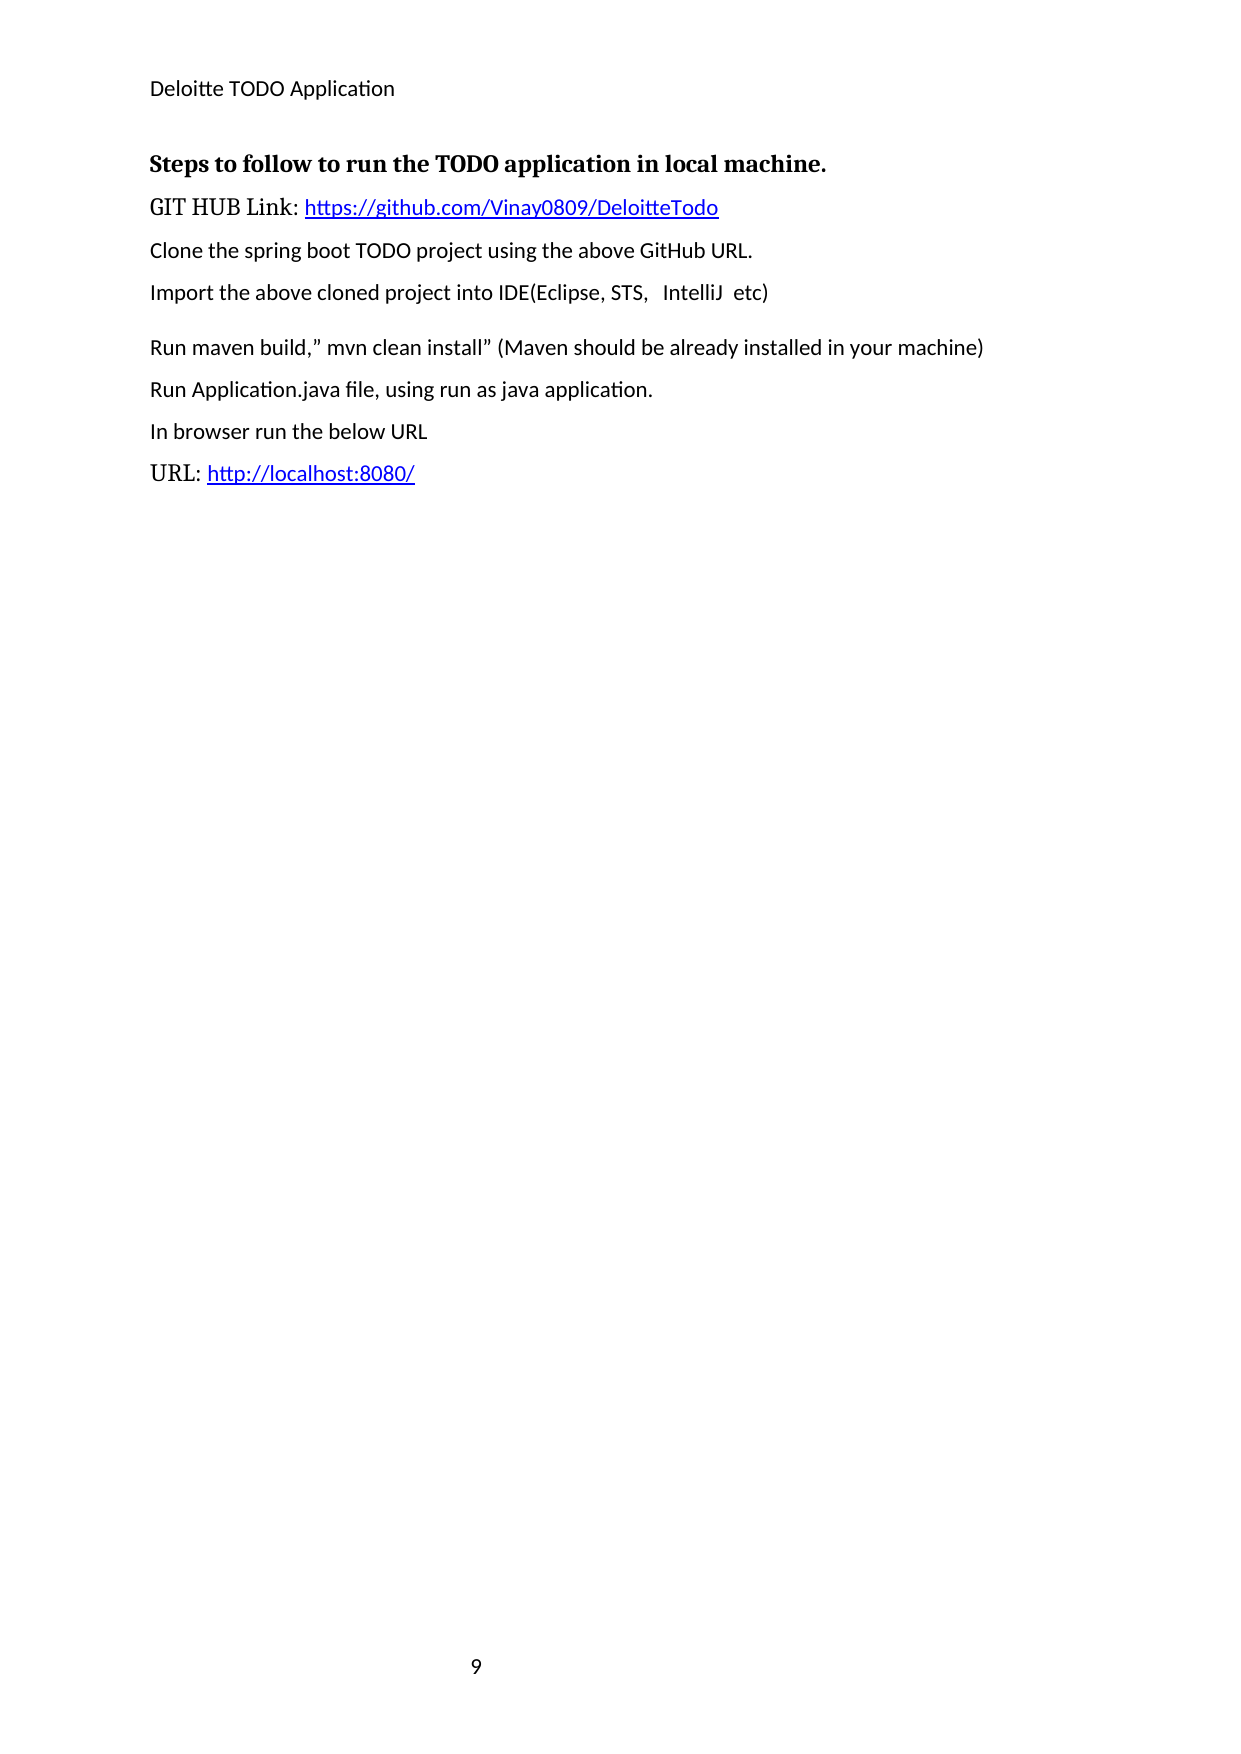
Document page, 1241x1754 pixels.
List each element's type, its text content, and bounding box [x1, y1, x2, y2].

text URL: http://localhost:8080/ [150, 459, 1090, 488]
text In browser run the below URL [150, 417, 1090, 445]
text Steps to follow to run the TODO application in local machine. [150, 150, 1090, 179]
text Clone the spring boot TODO project using the above GitHub URL. [150, 236, 1090, 264]
text Import the above cloned project into IDE(Eclipse, STS, IntelliJ etc) [663, 278, 1090, 306]
text Run Application.java file, using run as java application. [150, 375, 1090, 403]
text Import the above cloned project into IDE(Eclipse, STS, IntelliJ etc) [150, 278, 650, 306]
text GIT HUB Link: https://github.com/Vinay0809/DeloitteTodo [150, 193, 1090, 222]
text Run maven build,” mvn clean install” (Maven should be already installed in your machine) [150, 333, 1090, 361]
